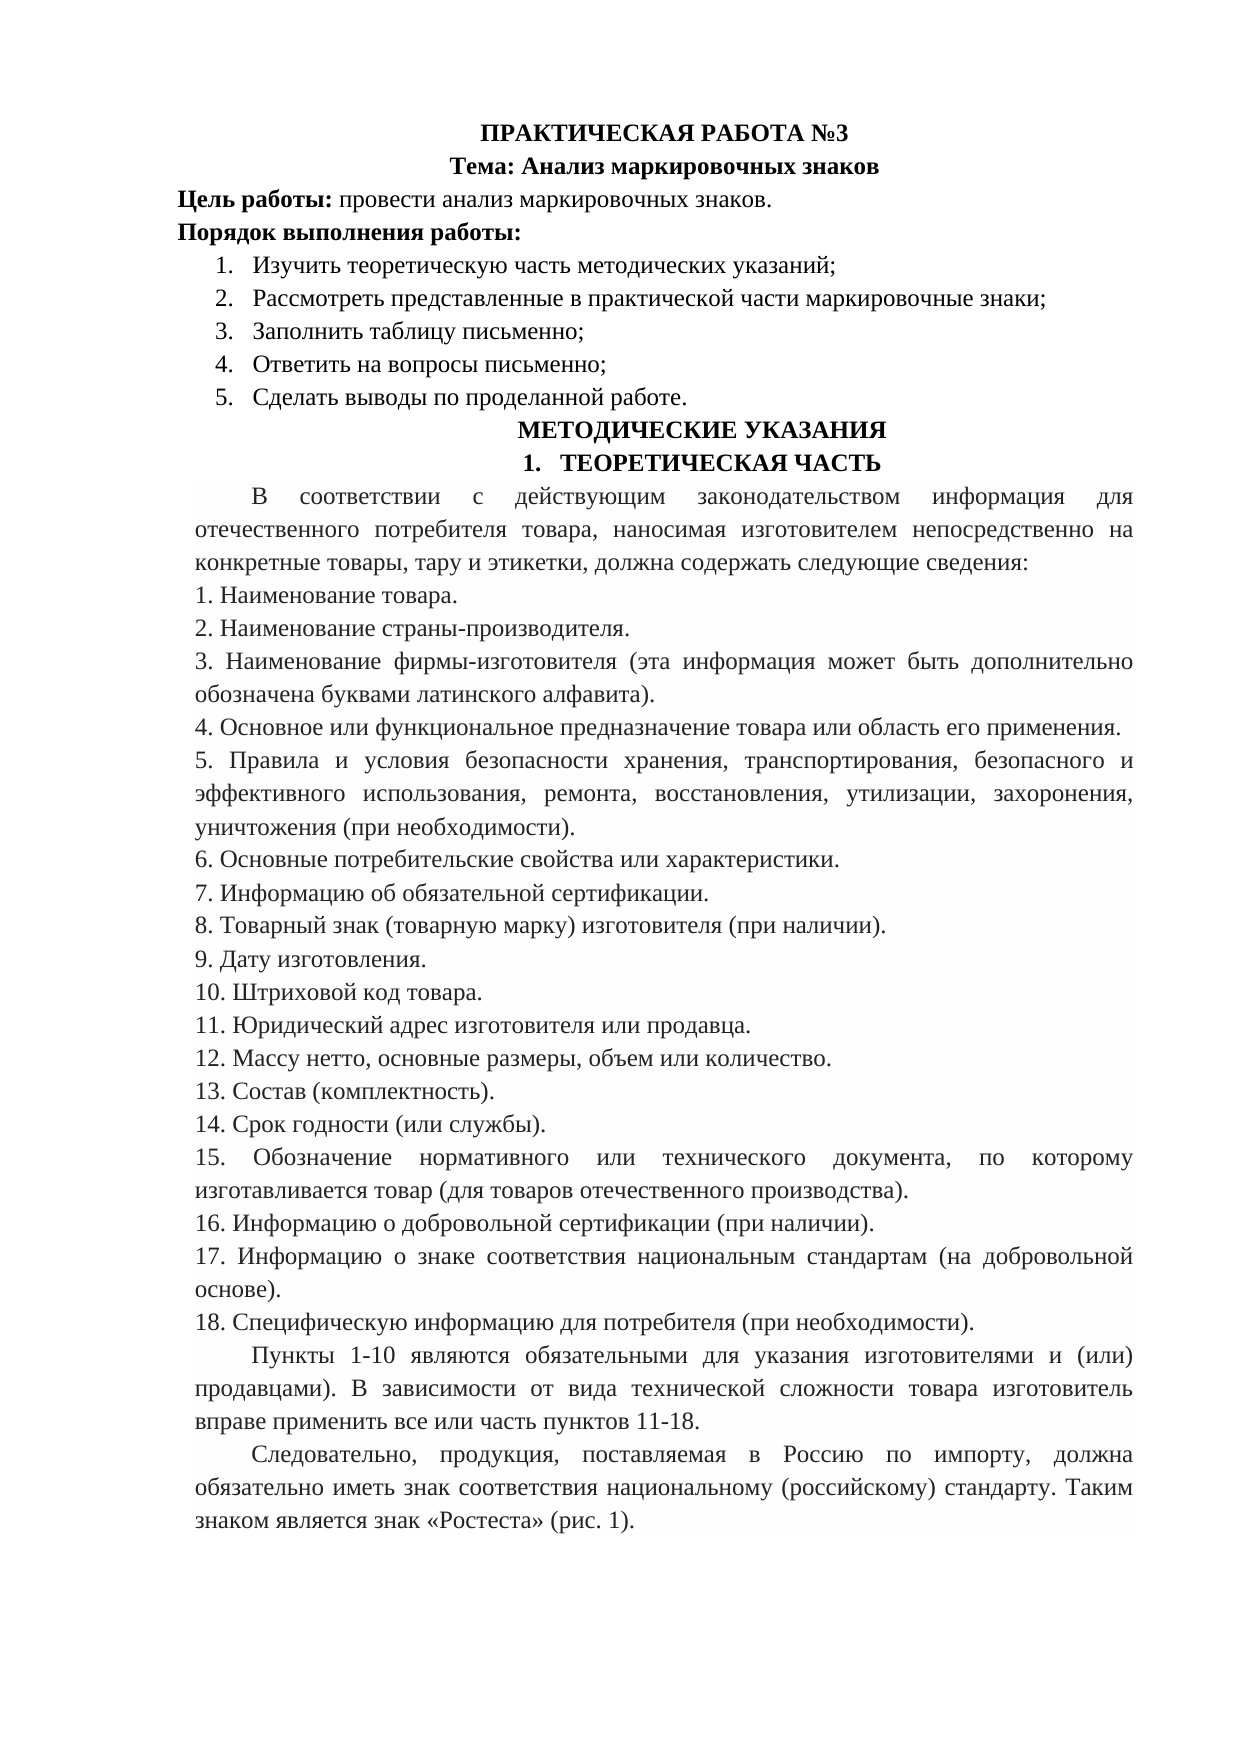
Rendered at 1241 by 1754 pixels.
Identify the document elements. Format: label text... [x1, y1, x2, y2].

text 11. Юридический адрес изготовителя или продавца. [194, 1010, 1134, 1038]
list Рассмотреть представленные в практической части маркировочные знаки; [215, 283, 1152, 312]
text 15. Обозначение нормативного или технического документа, по которому изготавливается товар (для товаров отечественного производства). [194, 1142, 1134, 1203]
text ПРАКТИЧЕСКАЯ РАБОТА №3 [177, 118, 1152, 147]
text 3. Наименование фирмы-изготовителя (эта информация может быть дополнительно обозначена буквами латинского алфавита). [194, 646, 1134, 708]
text 18. Специфическую информацию для потребителя (при необходимости). [194, 1307, 1134, 1336]
list Ответить на вопросы письменно; [215, 349, 1152, 378]
text 6. Основные потребительские свойства или характеристики. [194, 844, 1134, 873]
text 10. Штриховой код товара. [194, 977, 1134, 1005]
text 12. Массу нетто, основные размеры, объем или количество. [194, 1043, 1134, 1071]
text 14. Срок годности (или службы). [194, 1109, 1134, 1137]
text Порядок выполнения работы: [177, 217, 1152, 246]
text Тема: Анализ маркировочных знаков [177, 151, 1152, 180]
list Изучить теоретическую часть методических указаний; [215, 250, 1152, 279]
text 2. Наименование страны-производителя. [194, 613, 1134, 642]
list Сделать выводы по проделанной работе. [215, 382, 1152, 411]
list Заполнить таблицу письменно; [215, 316, 1152, 345]
list ТЕОРЕТИЧЕСКАЯ ЧАСТЬ [252, 448, 1152, 477]
text Пункты 1-10 являются обязательными для указания изготовителями и (или) продавцами). В зависимости от вида технической сложности товара изготовитель вправе применить все или часть пунктов 11-18. [194, 1340, 1134, 1435]
text 5. Правила и условия безопасности хранения, транспортирования, безопасного и эффективного использования, ремонта, восстановления, утилизации, захоронения, уничтожения (при необходимости). [194, 746, 1134, 840]
text 7. Информацию об обязательной сертификации. [194, 878, 1134, 906]
text 9. Дату изготовления. [194, 944, 1134, 972]
text Следовательно, продукция, поставляемая в Россию по импорту, должна обязательно иметь знак соответствия национальному (российскому) стандарту. Таким знаком является знак «Ростеста» (рис. 1). [194, 1439, 1134, 1534]
text Цель работы: провести анализ маркировочных знаков. [177, 184, 1152, 213]
text 17. Информацию о знаке соответствия национальным стандартам (на добровольной основе). [194, 1241, 1134, 1303]
list МЕТОДИЧЕСКИЕ УКАЗАНИЯ [252, 415, 1152, 444]
text 13. Состав (комплектность). [194, 1076, 1134, 1104]
text В соответствии с действующим законодательством информация для отечественного потребителя товара, наносимая изготовителем непосредственно на конкретные товары, тару и этикетки, должна содержать следующие сведения: [194, 481, 1134, 576]
text 8. Товарный знак (товарную марку) изготовителя (при наличии). [194, 911, 1134, 939]
text 16. Информацию о добровольной сертификации (при наличии). [194, 1208, 1134, 1237]
text 4. Основное или функциональное предназначение товара или область его применения. [194, 712, 1134, 741]
text 1. Наименование товара. [194, 580, 1134, 609]
